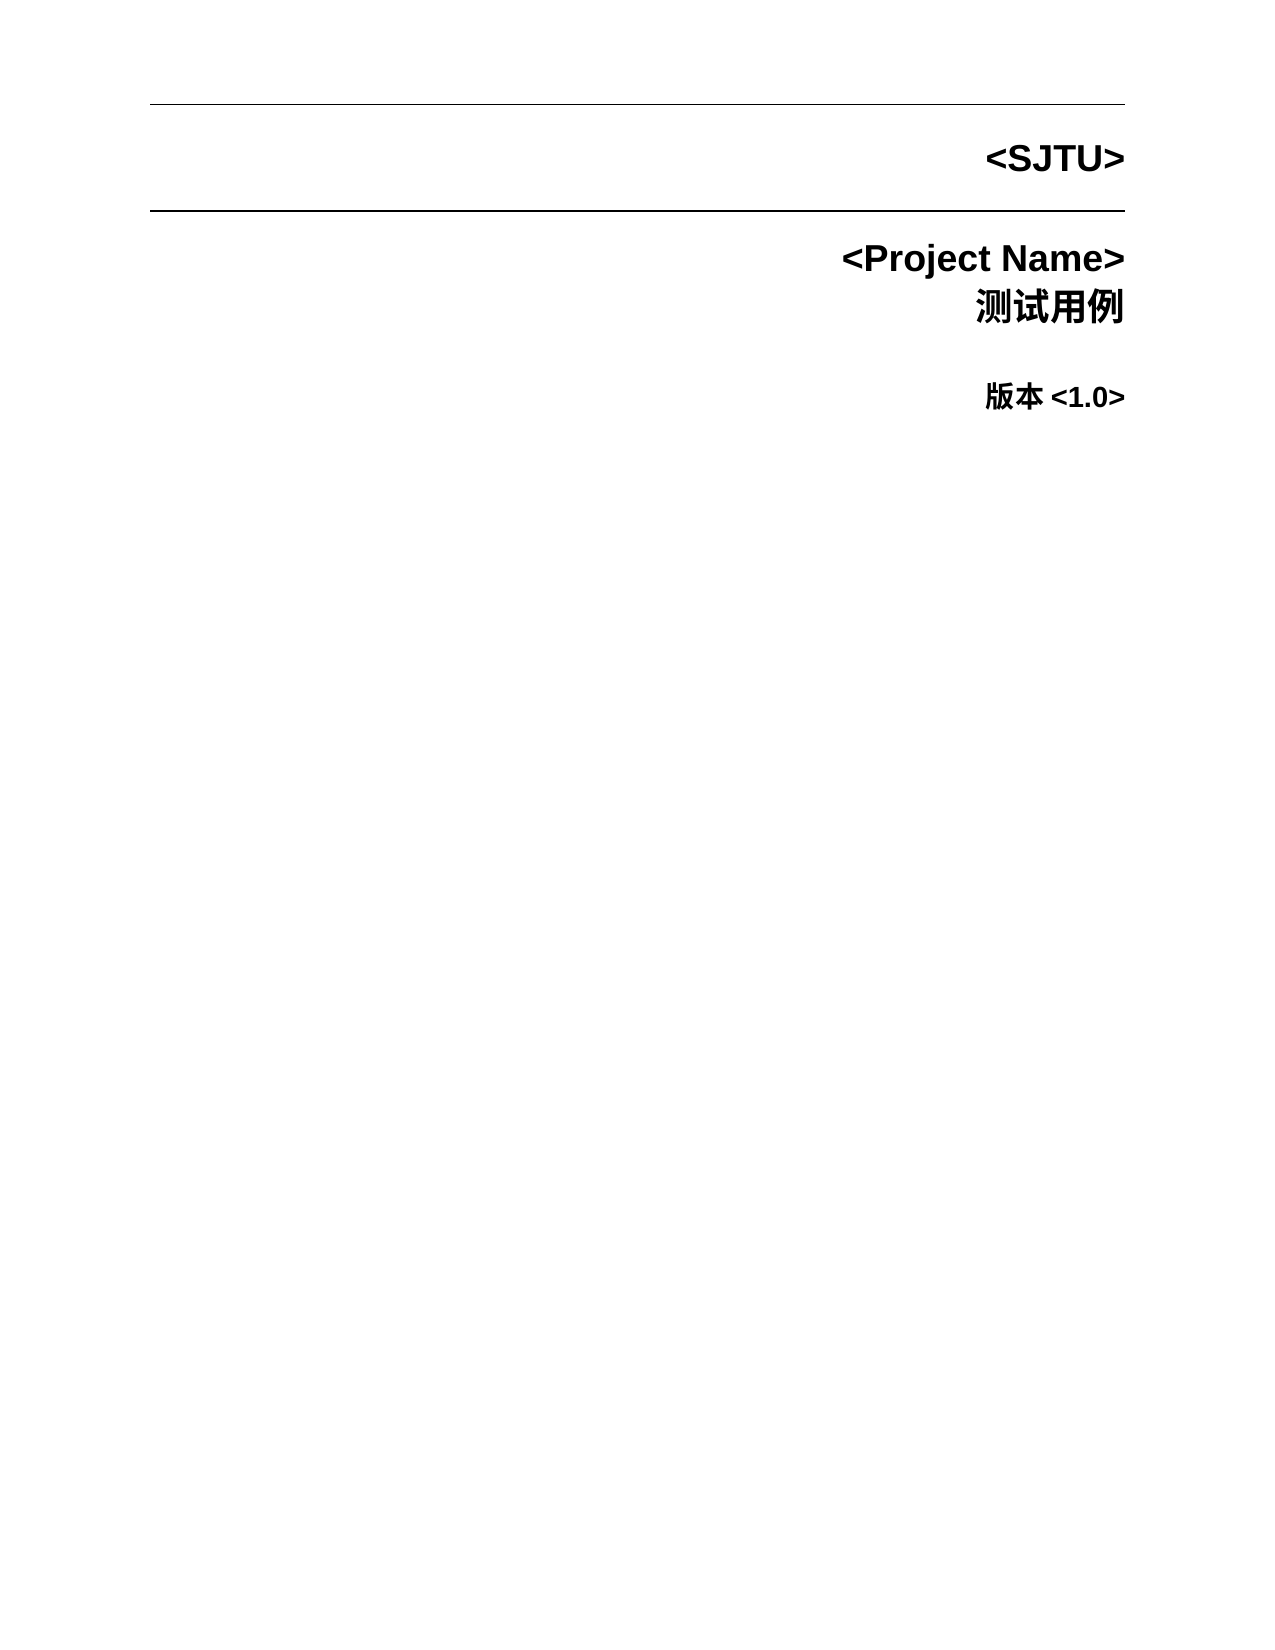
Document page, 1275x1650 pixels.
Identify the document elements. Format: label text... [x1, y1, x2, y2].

title 测试用例 [150, 280, 1125, 331]
title 版本 <1.0> [150, 374, 1125, 416]
title <LoveBook> [150, 237, 1125, 280]
